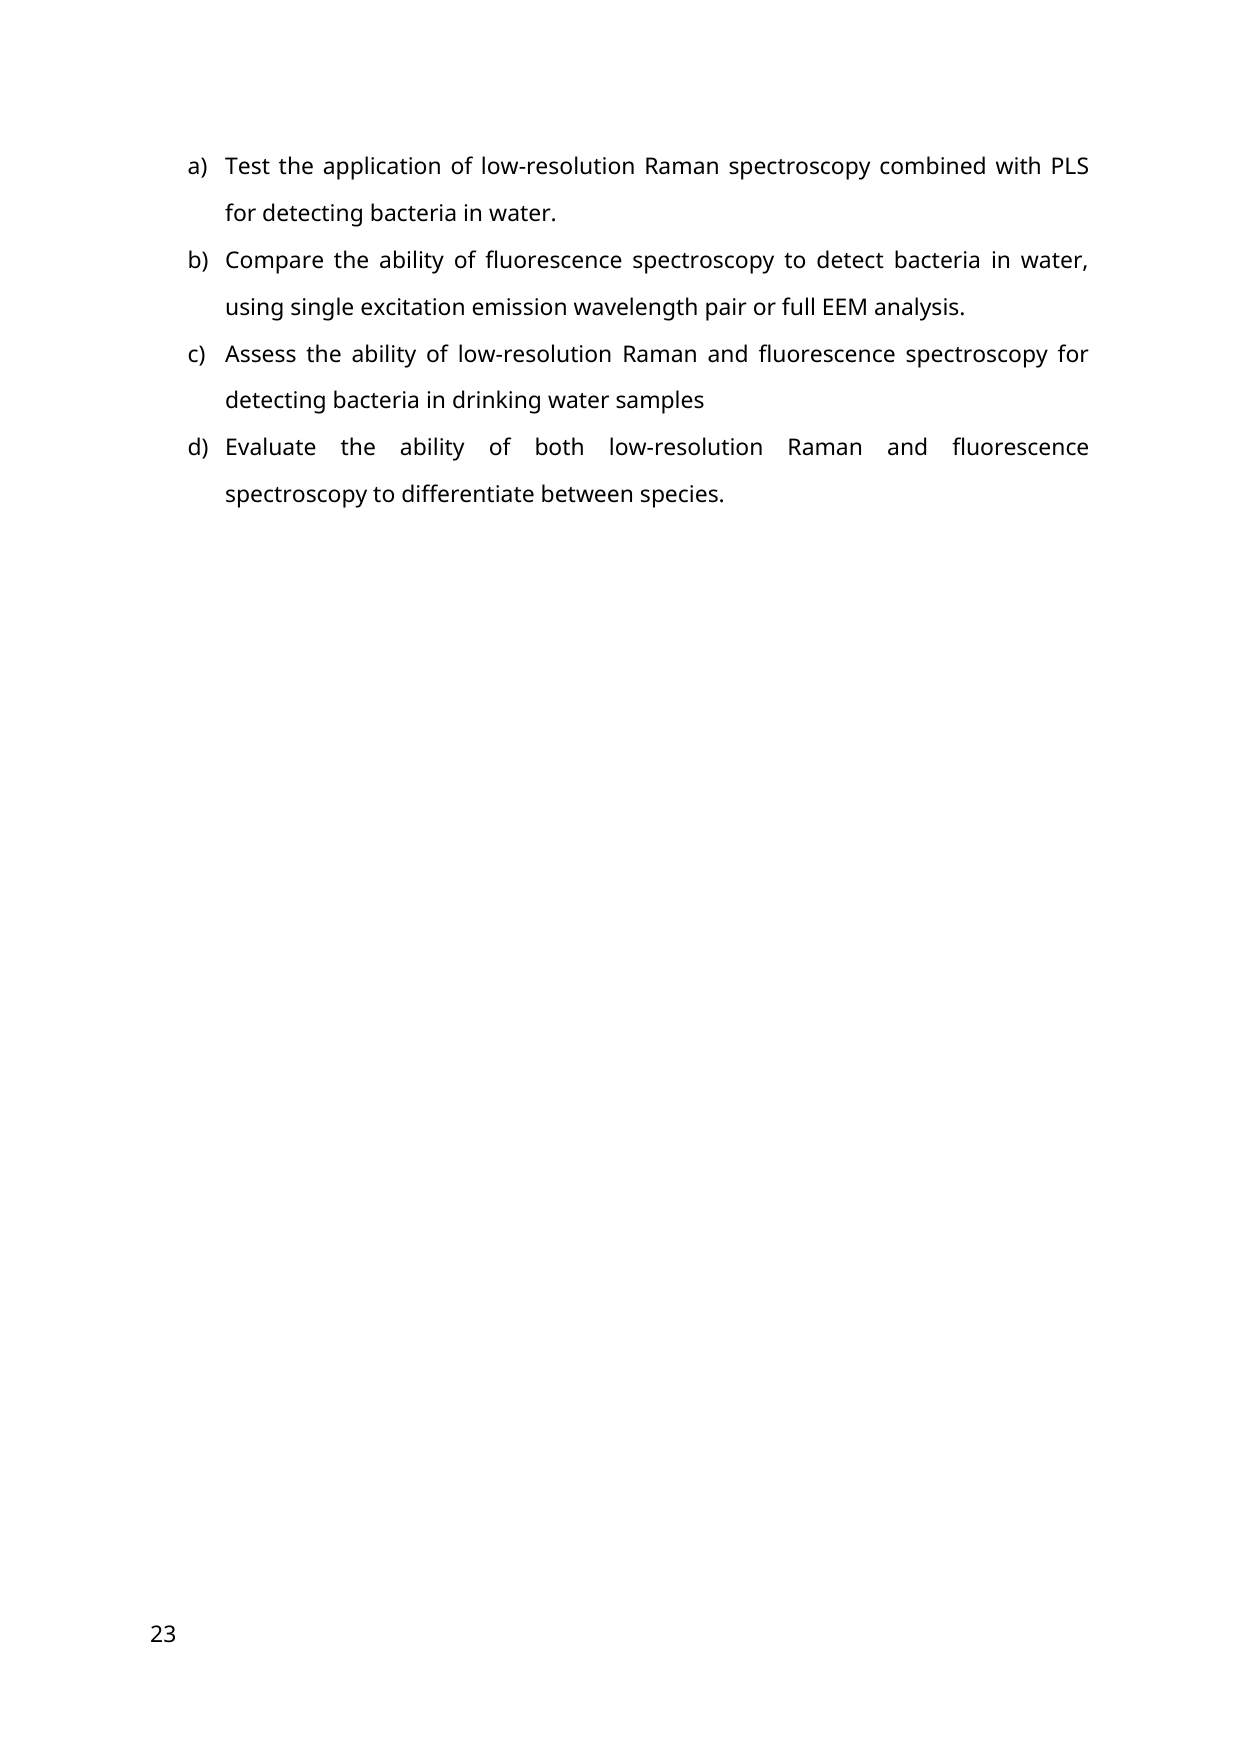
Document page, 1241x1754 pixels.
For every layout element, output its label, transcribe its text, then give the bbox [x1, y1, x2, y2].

list Assess the ability of low-resolution Raman and fluorescence spectroscopy for detecting bacteria in drinking water samples [187, 337, 1090, 416]
list Evaluate the ability of both low-resolution Raman and fluorescence spectroscopy to differentiate between species. [187, 431, 1090, 509]
list Test the application of low-resolution Raman spectroscopy combined with PLS for detecting bacteria in water. [187, 150, 1090, 228]
list Compare the ability of fluorescence spectroscopy to detect bacteria in water, using single excitation emission wavelength pair or full EEM analysis. [187, 244, 1090, 322]
